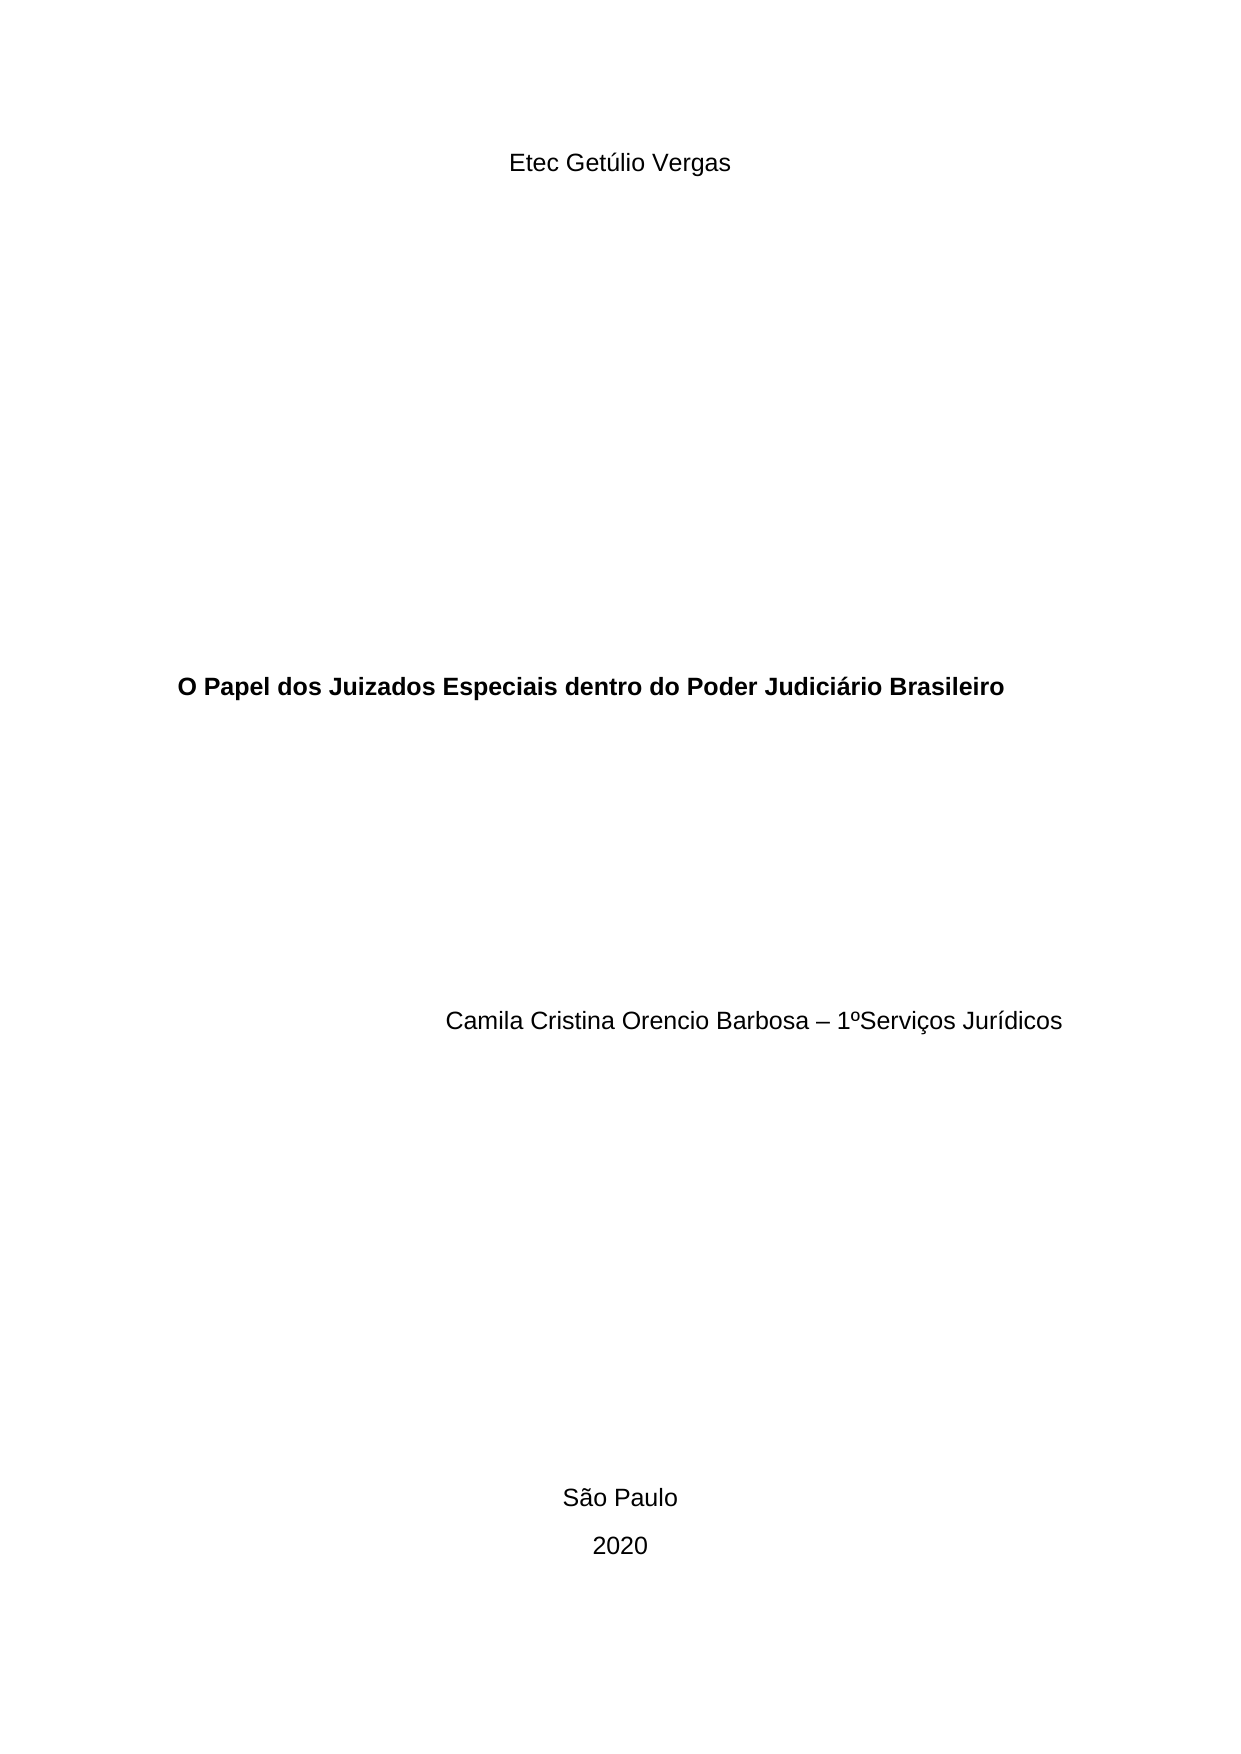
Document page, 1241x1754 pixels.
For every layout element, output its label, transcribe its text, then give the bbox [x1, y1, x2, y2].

text São Paulo [177, 1483, 1063, 1512]
text O Papel dos Juizados Especiais dentro do Poder Judiciário Brasileiro [177, 672, 1063, 701]
text 2020 [177, 1531, 1063, 1560]
text Etec Getúlio Vergas [177, 148, 1063, 176]
text Camila Cristina Orencio Barbosa – 1ºServiços Jurídicos [177, 1006, 1063, 1035]
